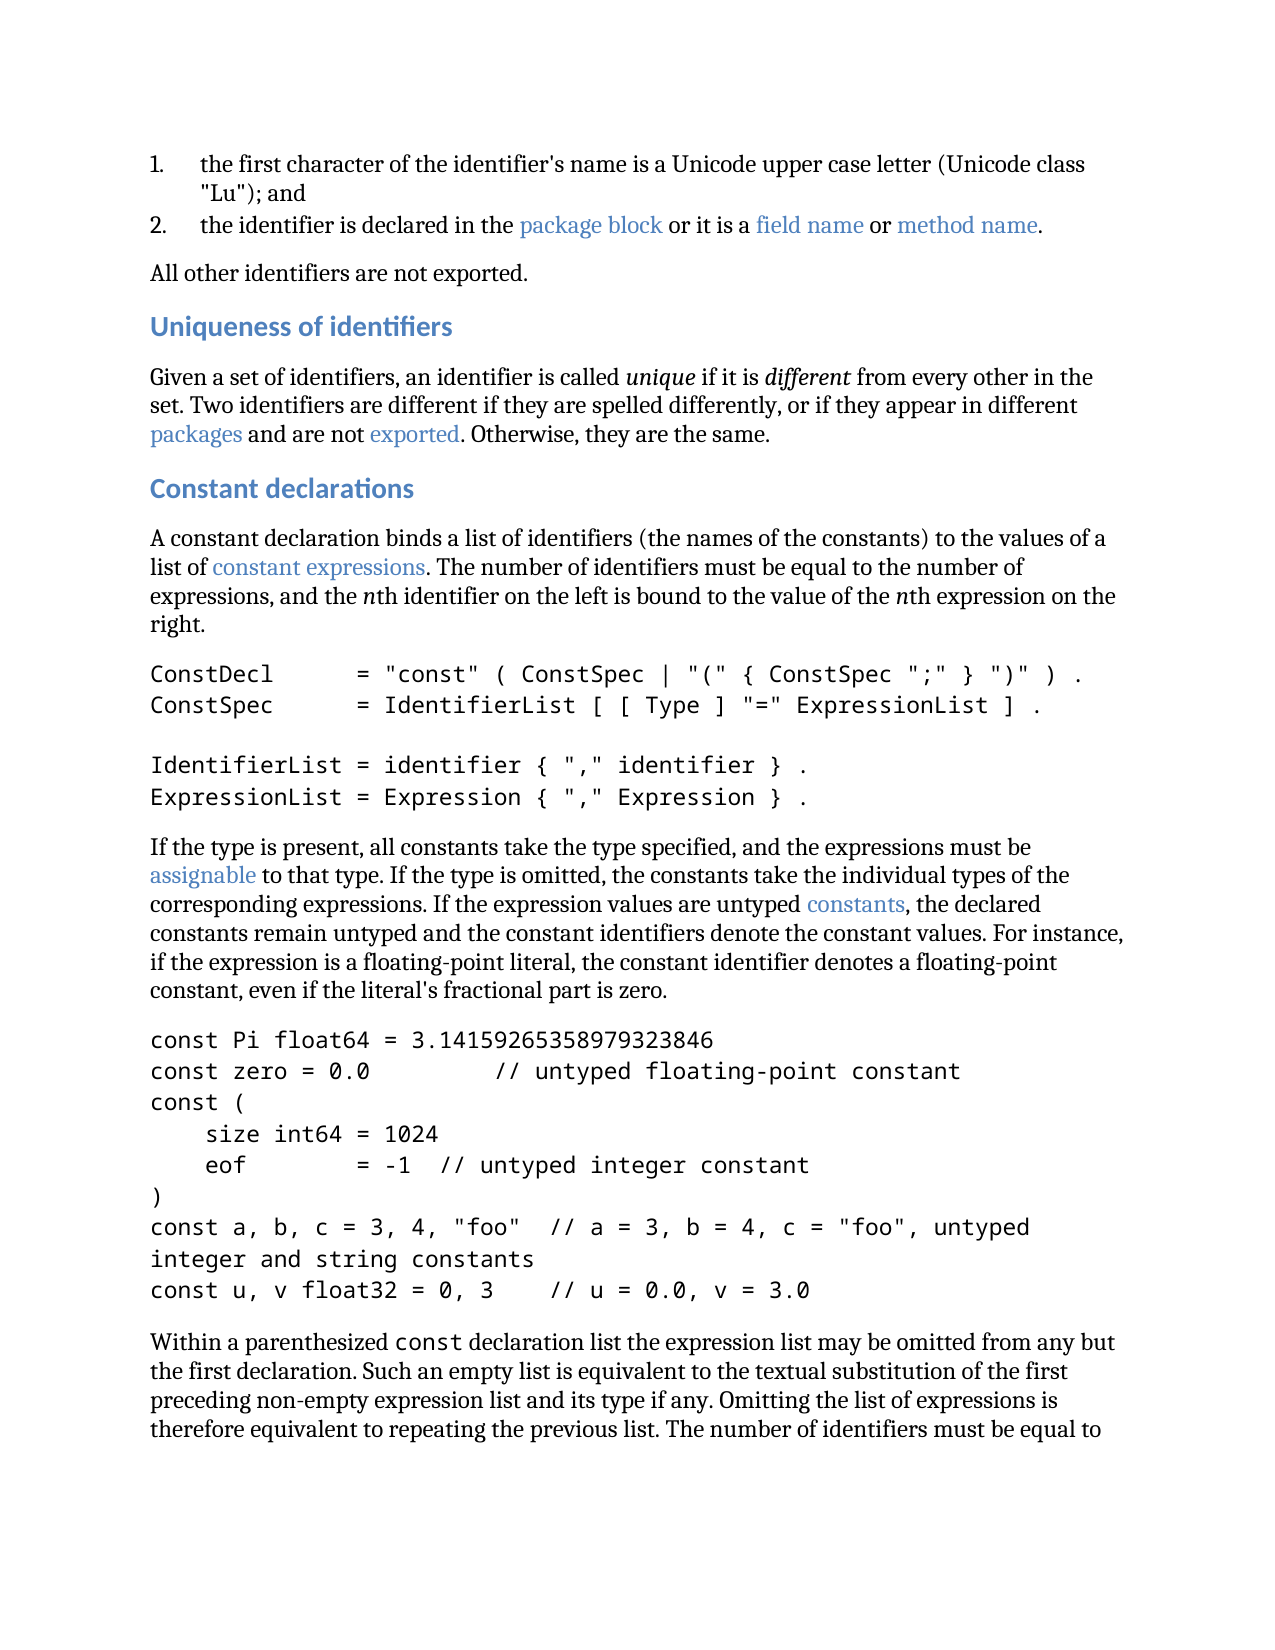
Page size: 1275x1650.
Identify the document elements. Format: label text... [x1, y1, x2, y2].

list the first character of the identifier's name is a Unicode upper case letter (Unicode class "Lu"); and [150, 150, 1125, 207]
text const Pi float64 = 3.14159265358979323846 const zero = 0.0 // untyped floating-point constant const ( size int64 = 1024 eof = -1 // untyped integer constant ) const a, b, c = 3, 4, "foo" // a = 3, b = 4, c = "foo", untyped integer and string constants const u, v float32 = 0, 3 // u = 0.0, v = 3.0 [150, 1024, 1125, 1305]
subtitle Uniqueness of identifiers [150, 308, 1125, 344]
list the identifier is declared in the package block or it is a field name or method name. [150, 211, 1125, 240]
text If the type is present, all constants take the type specified, and the expressions must be assignable to that type. If the type is omitted, the constants take the individual types of the corresponding expressions. If the expression values are untyped constants, the declared constants remain untyped and the constant identifiers denote the constant values. For instance, if the expression is a floating-point literal, the constant identifier denotes a floating-point constant, even if the literal's fractional part is zero. [150, 832, 1125, 1005]
text ConstDecl = "const" ( ConstSpec | "(" { ConstSpec ";" } ")" ) . ConstSpec = IdentifierList [ [ Type ] "=" ExpressionList ] . IdentifierList = identifier { "," identifier } . ExpressionList = Expression { "," Expression } . [150, 658, 1125, 812]
text All other identifiers are not exported. [150, 259, 1125, 287]
subtitle Constant declarations [150, 470, 1125, 505]
text Given a set of identifiers, an identifier is called unique if it is different from every other in the set. Two identifiers are different if they are spelled differently, or if they appear in different packages and are not exported. Otherwise, they are the same. [150, 363, 1125, 449]
text A constant declaration binds a list of identifiers (the names of the constants) to the values of a list of constant expressions. The number of identifiers must be equal to the number of expressions, and the nth identifier on the left is bound to the value of the nth expression on the right. [150, 524, 1125, 639]
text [150, 1326, 1125, 1443]
